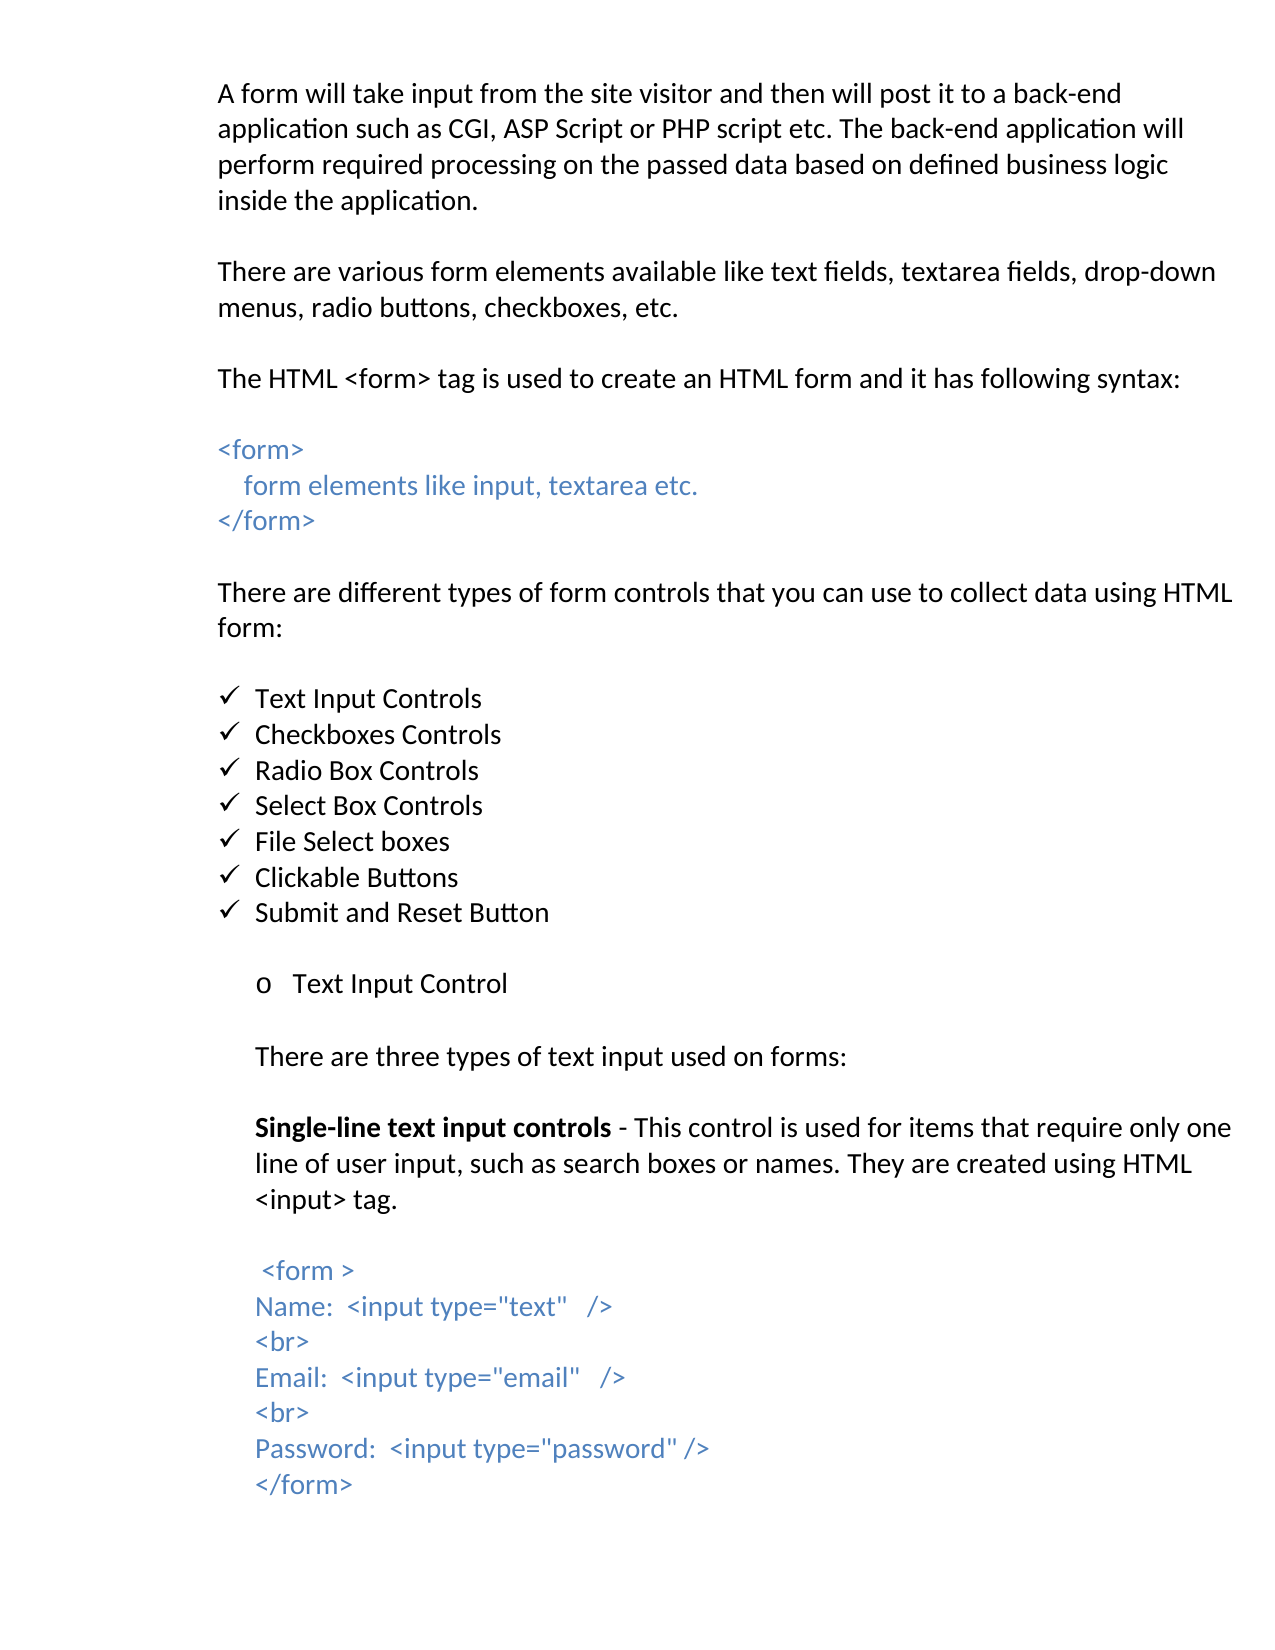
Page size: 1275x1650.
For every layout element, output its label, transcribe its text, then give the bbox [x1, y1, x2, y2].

list Select Box Controls [217, 787, 1245, 823]
list Clickable Buttons [217, 859, 1245, 894]
list Radio Box Controls [217, 752, 1245, 787]
list Submit and Reset Button [217, 894, 1245, 930]
text Password: <input type="password" /> [255, 1430, 1245, 1466]
text </form> [217, 502, 1245, 538]
text </form> [255, 1466, 1245, 1501]
list Checkboxes Controls [217, 716, 1245, 752]
text The HTML <form> tag is used to create an HTML form and it has following syntax: [217, 360, 1245, 396]
text There are various form elements available like text fields, textarea fields, drop-down menus, radio buttons, checkboxes, etc. [217, 253, 1245, 324]
text A form will take input from the site visitor and then will post it to a back-end application such as CGI, ASP Script or PHP script etc. The back-end application will perform required processing on the passed data based on defined business logic inside the application. [217, 75, 1245, 217]
list File Select boxes [217, 823, 1245, 859]
text There are different types of form controls that you can use to collect data using HTML form: [217, 574, 1245, 645]
text There are three types of text input used on forms: [255, 1038, 1245, 1074]
text <br> [255, 1323, 1245, 1359]
text Email: <input type="email" /> [255, 1359, 1245, 1394]
text form elements like input, textarea etc. [217, 467, 1245, 502]
list Text Input Control [255, 966, 1245, 1003]
text <form > [255, 1252, 1245, 1288]
text <br> [255, 1394, 1245, 1430]
text Name: <input type="text" /> [255, 1288, 1245, 1323]
list Text Input Controls [217, 681, 1245, 716]
text <form> [217, 431, 1245, 467]
text Single-line text input controls - This control is used for items that require only one line of user input, such as search boxes or names. They are created using HTML <input> tag. [255, 1109, 1245, 1216]
